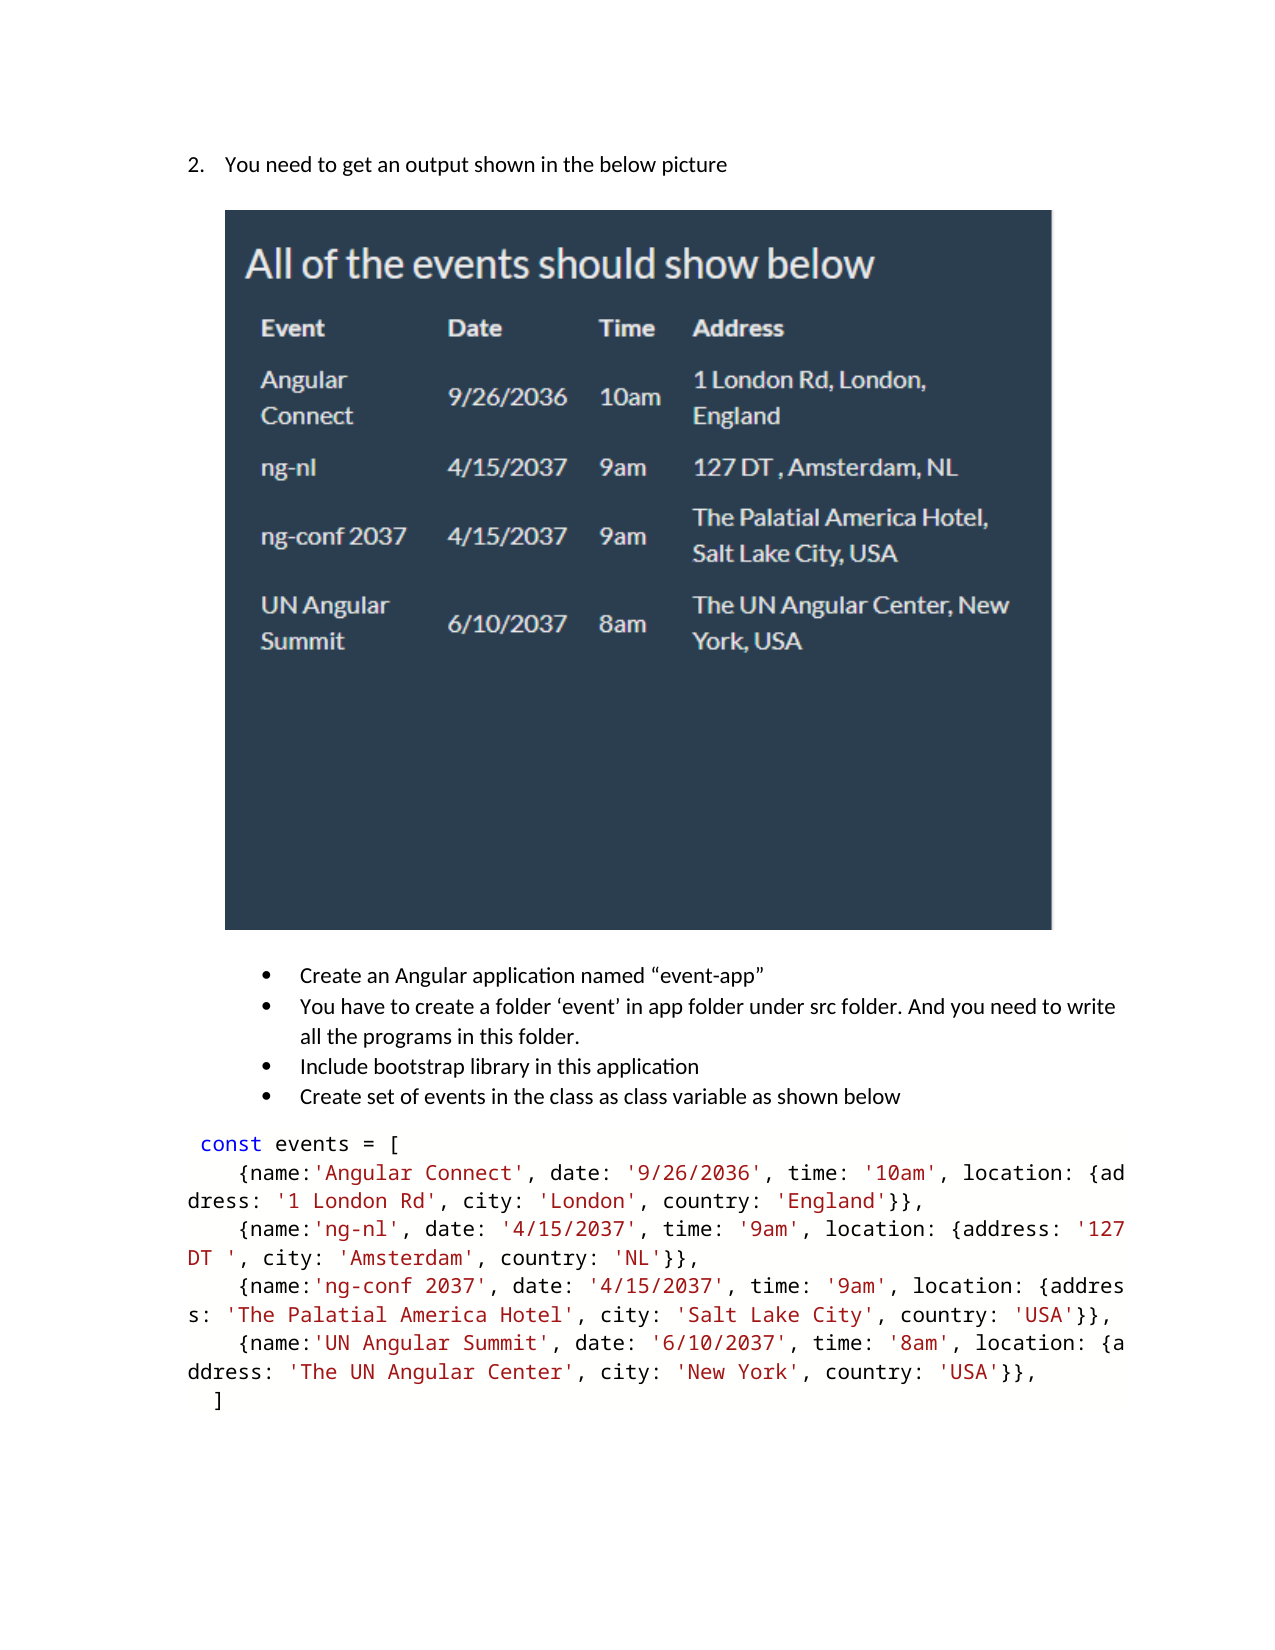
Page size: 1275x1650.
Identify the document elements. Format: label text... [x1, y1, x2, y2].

list Create set of events in the class as class variable as shown below [262, 1082, 1125, 1110]
list You have to create a folder ‘event’ in app folder under src folder. And you need to write all the programs in this folder. [262, 992, 1125, 1050]
text {name:'ng-conf 2037', date: '4/15/2037', time: '9am', location: {address: 'The Palatial America Hotel', city: 'Salt Lake City', country: 'USA'}}, [187, 1271, 1125, 1328]
text {name:'UN Angular Summit', date: '6/10/2037', time: '8am', location: {address: 'The UN Angular Center', city: 'New York', country: 'USA'}}, [187, 1328, 1125, 1385]
text {name:'ng-nl', date: '4/15/2037', time: '9am', location: {address: '127 DT ', city: 'Amsterdam', country: 'NL'}}, [187, 1214, 1125, 1271]
list Create an Angular application named “event-app” [262, 962, 1125, 989]
text ] [187, 1385, 1125, 1414]
text const events = [ [187, 1129, 1125, 1158]
list You need to get an output shown in the below picture [187, 150, 1125, 178]
picture [225, 210, 1055, 930]
list Include bootstrap library in this application [262, 1052, 1125, 1080]
text {name:'Angular Connect', date: '9/26/2036', time: '10am', location: {address: '1 London Rd', city: 'London', country: 'England'}}, [187, 1158, 1125, 1214]
